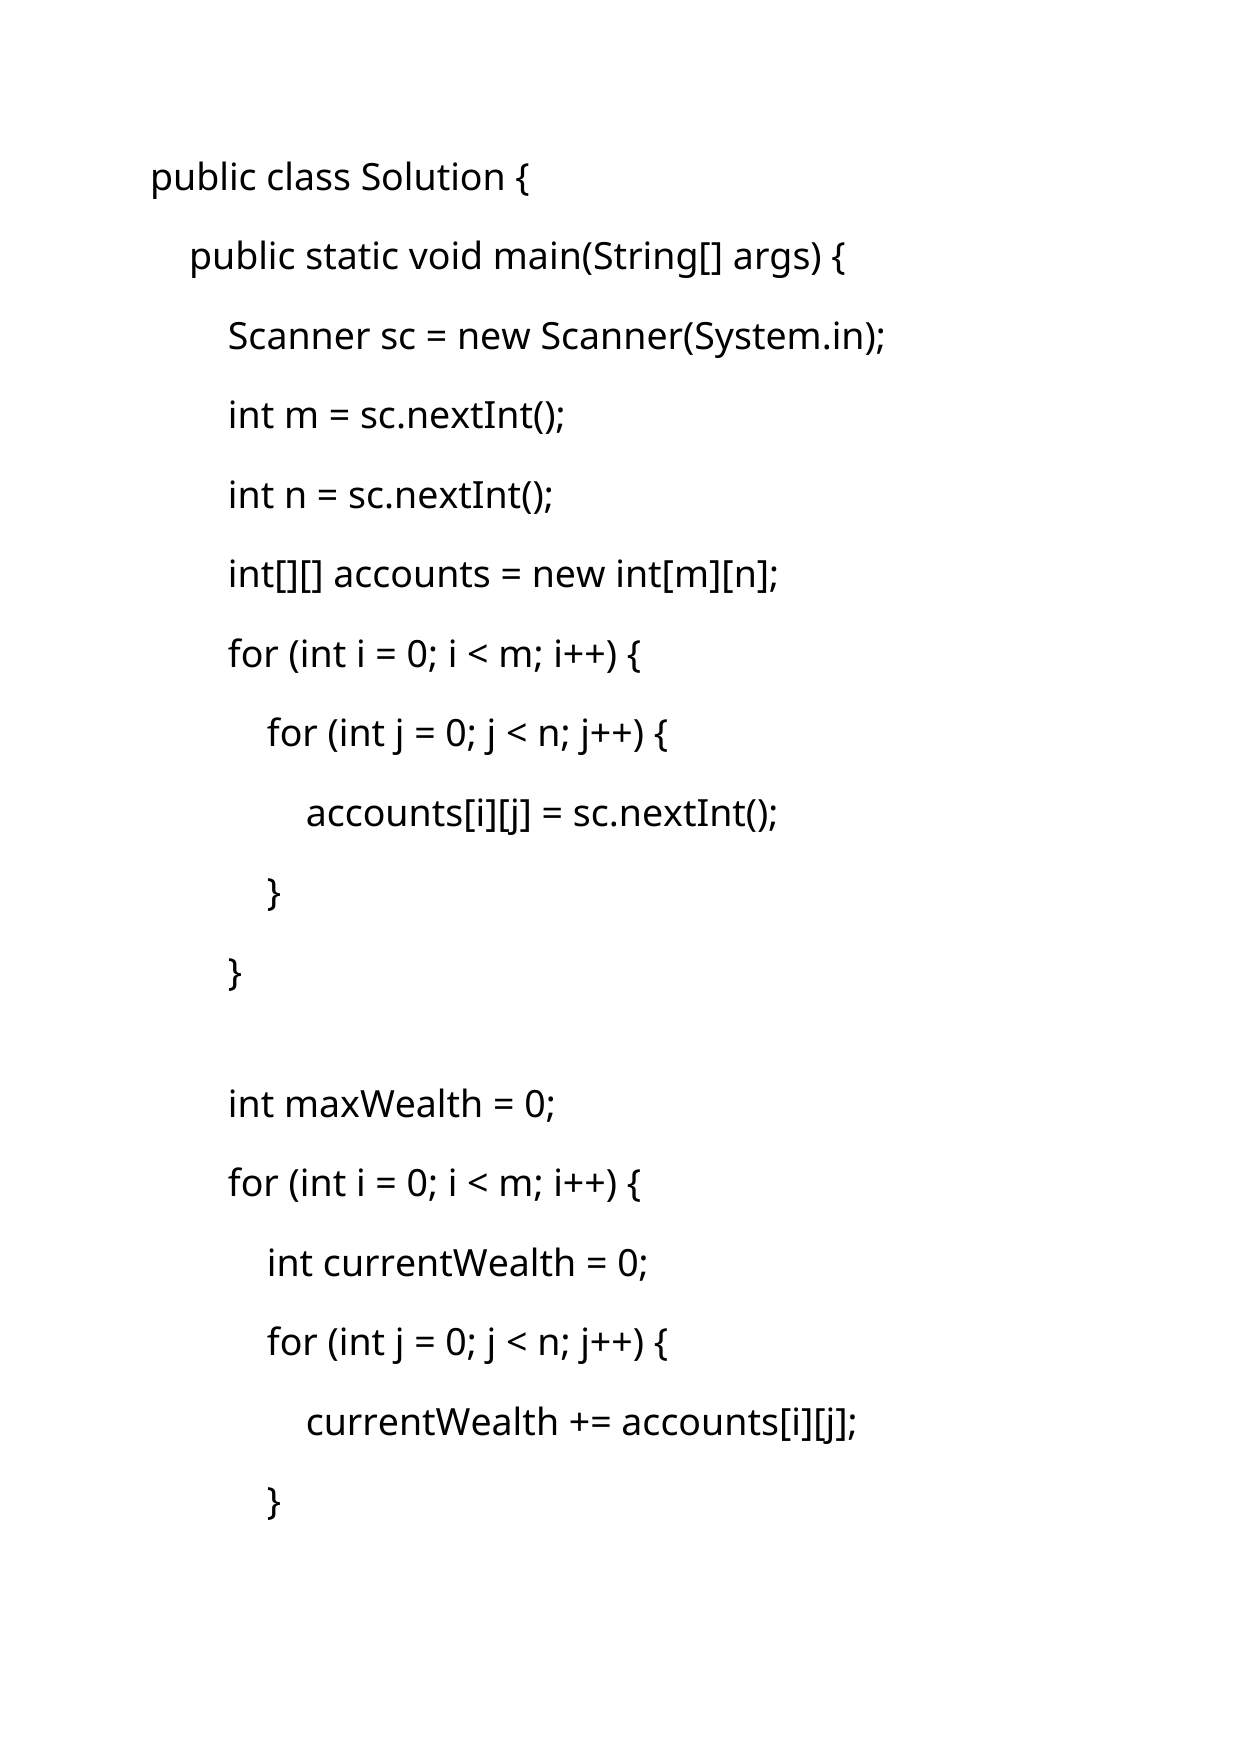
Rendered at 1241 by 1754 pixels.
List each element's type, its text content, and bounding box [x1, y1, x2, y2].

text } [150, 945, 1090, 996]
text int currentWealth = 0; [150, 1236, 1090, 1287]
text int[][] accounts = new int[m][n]; [150, 547, 1090, 598]
text currentWealth += accounts[i][j]; [150, 1395, 1090, 1446]
text int n = sc.nextInt(); [150, 468, 1090, 519]
text } [150, 865, 1090, 916]
text accounts[i][j] = sc.nextInt(); [150, 786, 1090, 837]
text for (int j = 0; j < n; j++) { [150, 1316, 1090, 1367]
text int m = sc.nextInt(); [150, 388, 1090, 439]
text } [150, 1475, 1090, 1526]
text for (int i = 0; i < m; i++) { [150, 627, 1090, 678]
text public class Solution { [150, 150, 1090, 201]
text int maxWealth = 0; [150, 1077, 1090, 1128]
text for (int i = 0; i < m; i++) { [150, 1157, 1090, 1208]
text for (int j = 0; j < n; j++) { [150, 706, 1090, 757]
text Scanner sc = new Scanner(System.in); [150, 309, 1090, 360]
text public static void main(String[] args) { [150, 229, 1090, 281]
